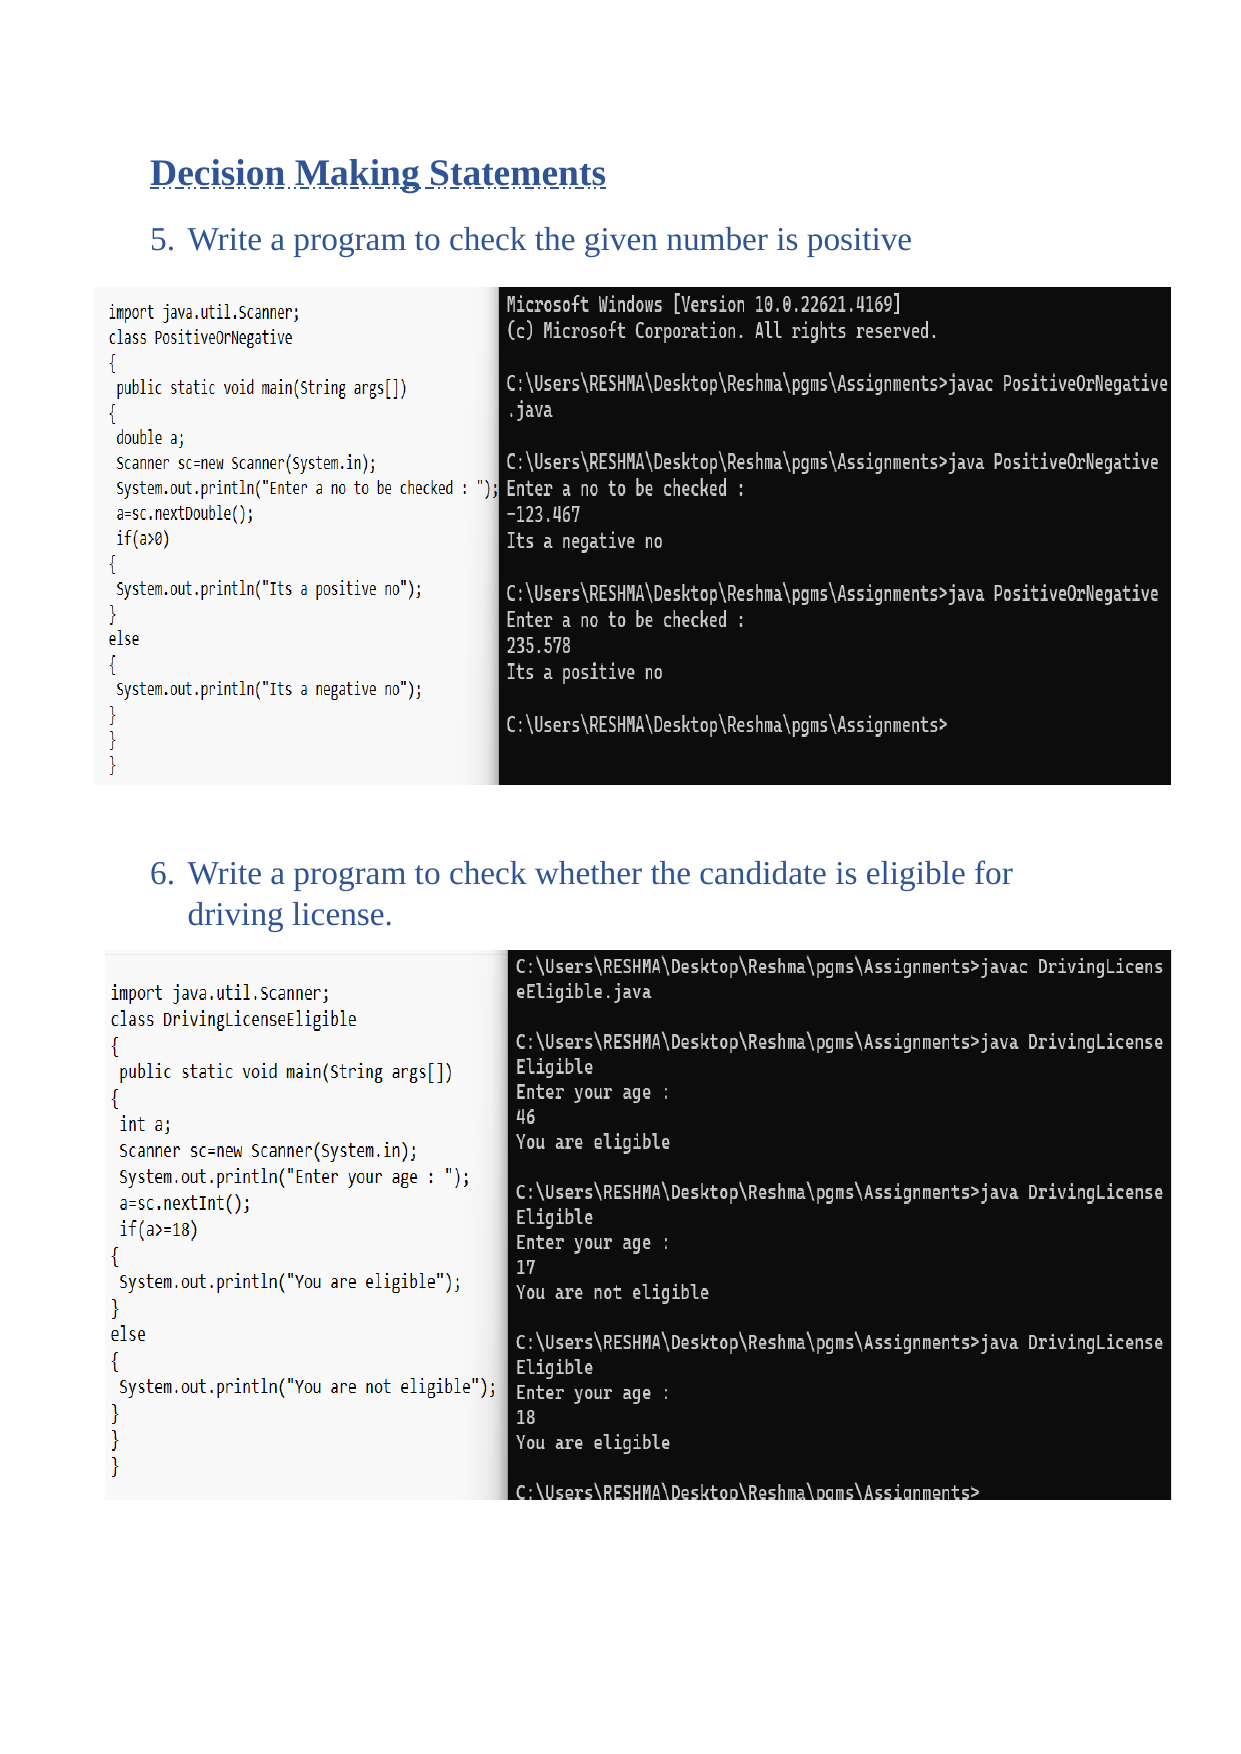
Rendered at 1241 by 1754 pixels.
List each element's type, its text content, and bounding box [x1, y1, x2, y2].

subtitle Write a program to check whether the candidate is eligible for driving license. [150, 853, 1090, 933]
subtitle Write a program to check the given number is positive [150, 219, 1090, 257]
picture [104, 950, 1172, 1500]
picture [93, 287, 1171, 785]
subtitle Decision Making Statements [150, 150, 1090, 193]
